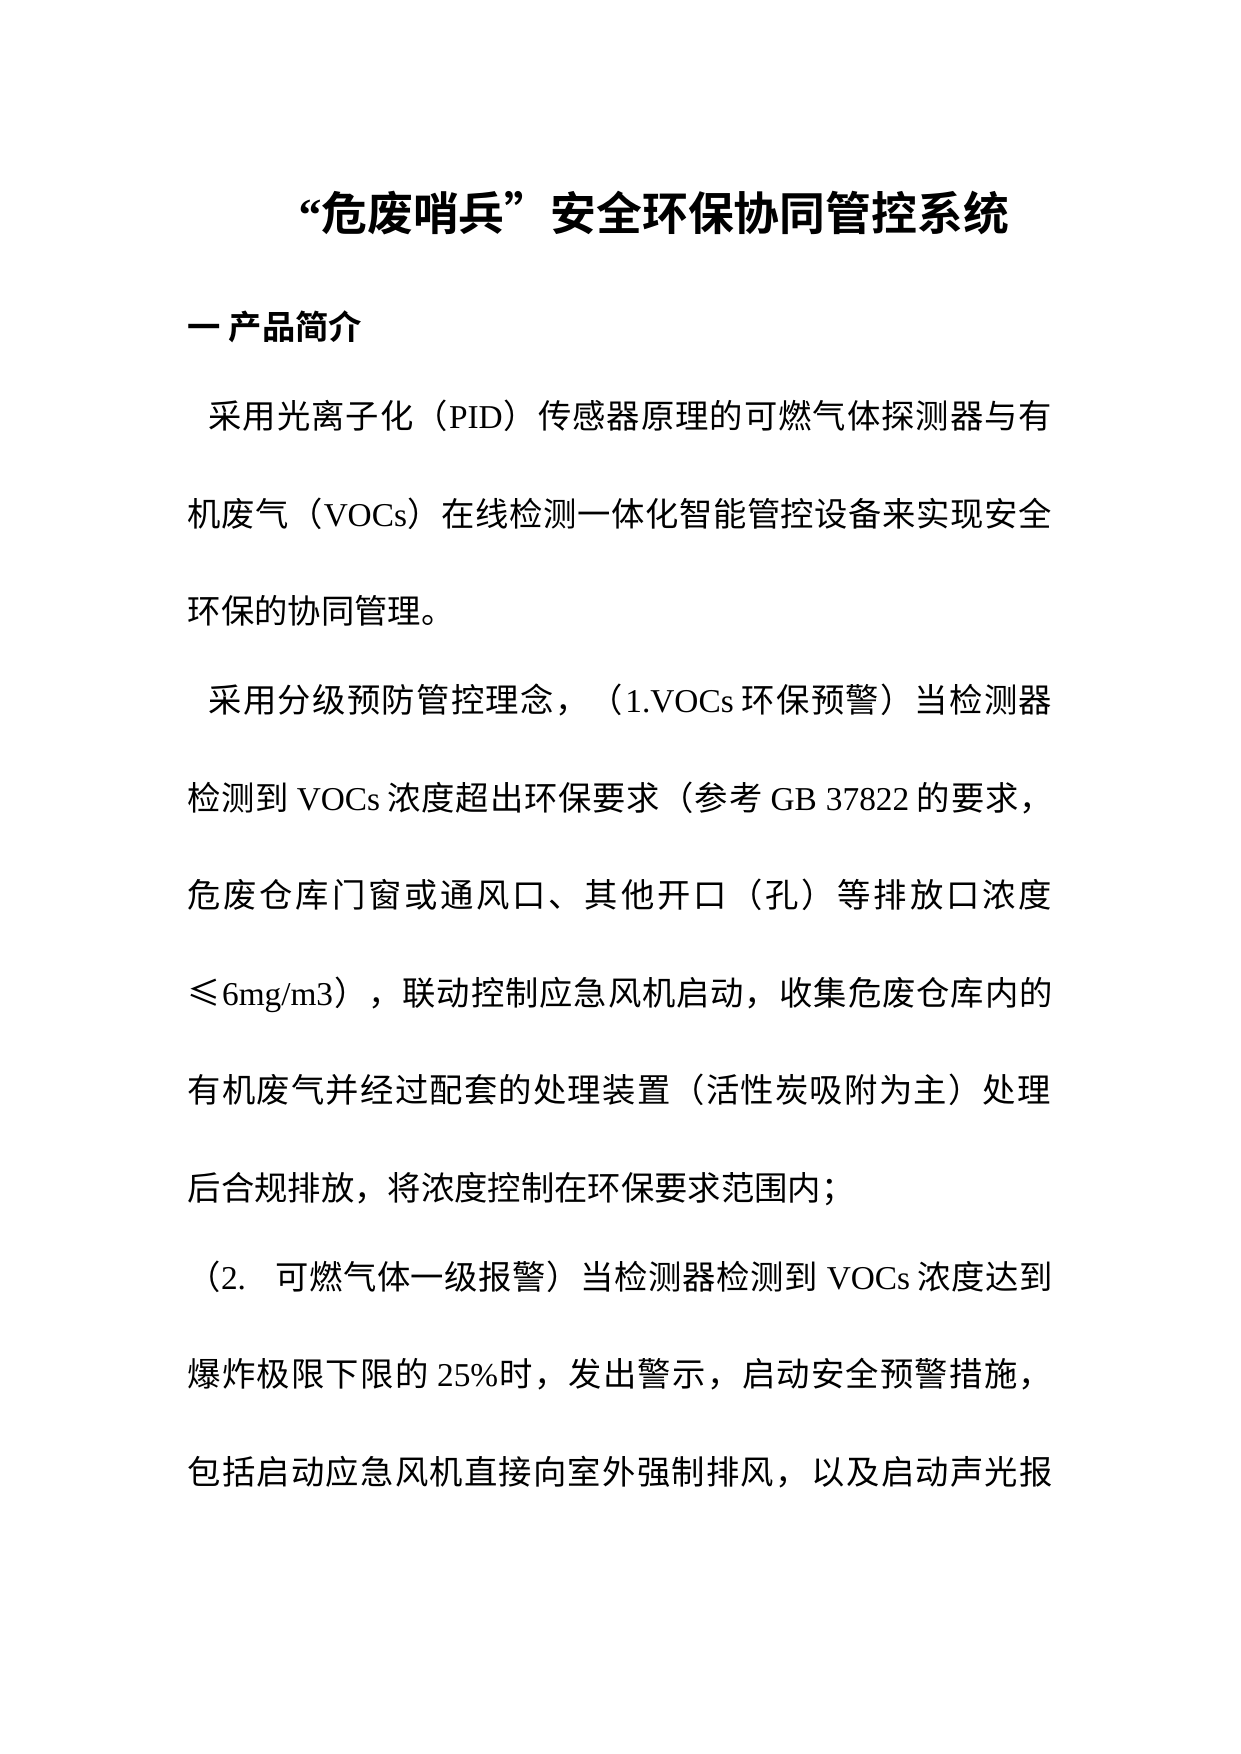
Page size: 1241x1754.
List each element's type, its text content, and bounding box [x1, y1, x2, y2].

text 采用分级预防管控理念，（1.VOCs环保预警）当检测器检测到VOCs浓度超出环保要求（参考GB 37822的要求，危废仓库门窗或通风口、其他开口（孔）等排放口浓度≤6mg/m3），联动控制应急风机启动，收集危废仓库内的有机废气并经过配套的处理装置（活性炭吸附为主）处理后合规排放，将浓度控制在环保要求范围内； [187, 666, 1053, 1218]
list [187, 1242, 1053, 1502]
text 采用光离子化（PID）传感器原理的可燃气体探测器与有机废气（VOCs）在线检测一体化智能管控设备来实现安全环保的协同管理。 [187, 382, 1053, 642]
title “危废哨兵”安全环保协同管控系统 [187, 162, 1053, 259]
subtitle 产品简介 [187, 293, 1053, 358]
